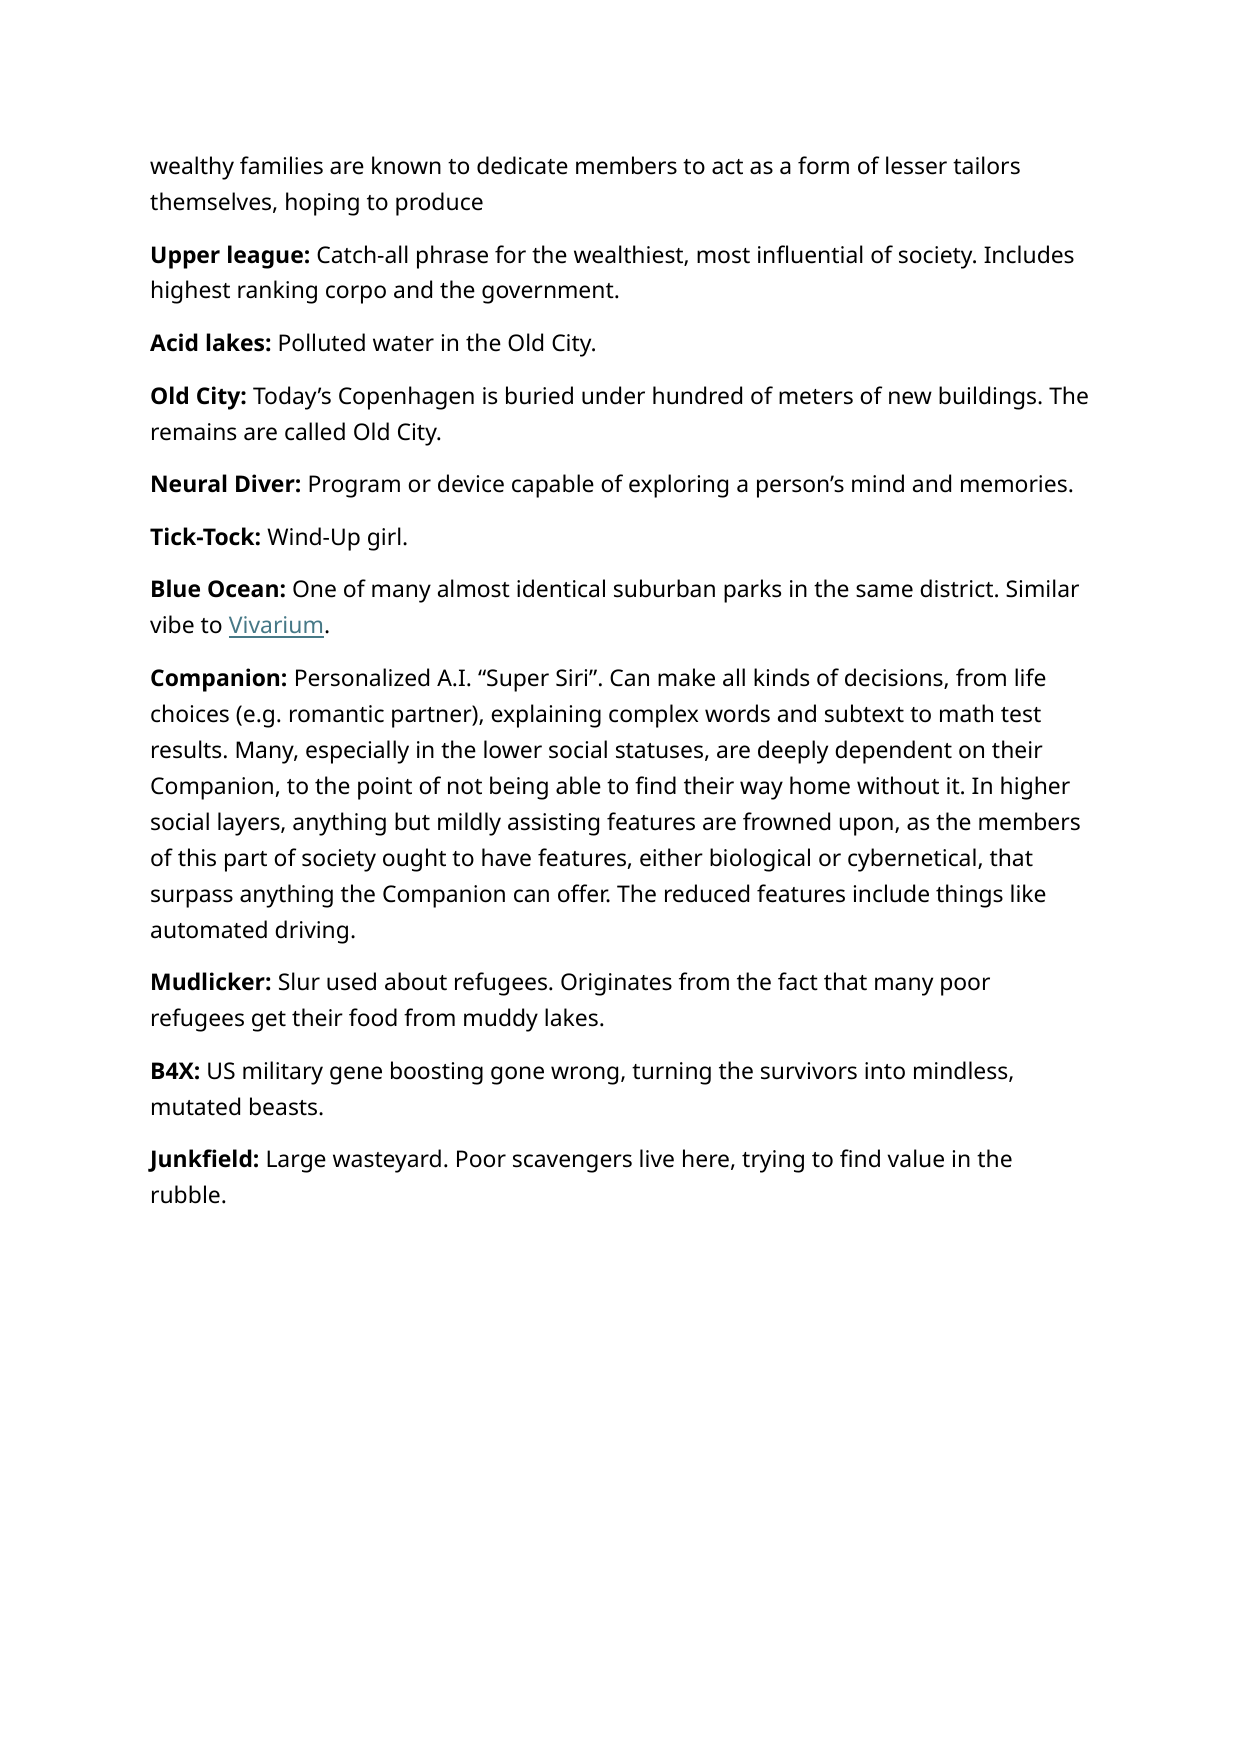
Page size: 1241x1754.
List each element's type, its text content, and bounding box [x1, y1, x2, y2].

text Companion: Personalized A.I. “Super Siri”. Can make all kinds of decisions, from life choices (e.g. romantic partner), explaining complex words and subtext to math test results. Many, especially in the lower social statuses, are deeply dependent on their Companion, to the point of not being able to find their way home without it. In higher social layers, anything but mildly assisting features are frowned upon, as the members of this part of society ought to have features, either biological or cybernetical, that surpass anything the Companion can offer. The reduced features include things like automated driving. [150, 662, 1090, 945]
text Acid lakes: Polluted water in the Old City. [150, 327, 1090, 358]
text Mudlicker: Slur used about refugees. Originates from the fact that many poor refugees get their food from muddy lakes. [150, 966, 1090, 1033]
text Blue Ocean: One of many almost identical suburban parks in the same district. Similar vibe to Vivarium. [150, 573, 1090, 641]
text Tick-Tock: Wind-Up girl. [150, 521, 1090, 552]
text Neural Diver: Program or device capable of exploring a person’s mind and memories. [150, 468, 1090, 499]
text B4X: US military gene boosting gone wrong, turning the survivors into mindless, mutated beasts. [150, 1055, 1090, 1122]
text Old City: Today’s Copenhagen is buried under hundred of meters of new buildings. The remains are called Old City. [150, 380, 1090, 447]
text Upper league: Catch-all phrase for the wealthiest, most influential of society. Includes highest ranking corpo and the government. [150, 238, 1090, 306]
text Junkfield: Large wasteyard. Poor scavengers live here, trying to find value in the rubble. [150, 1143, 1090, 1210]
